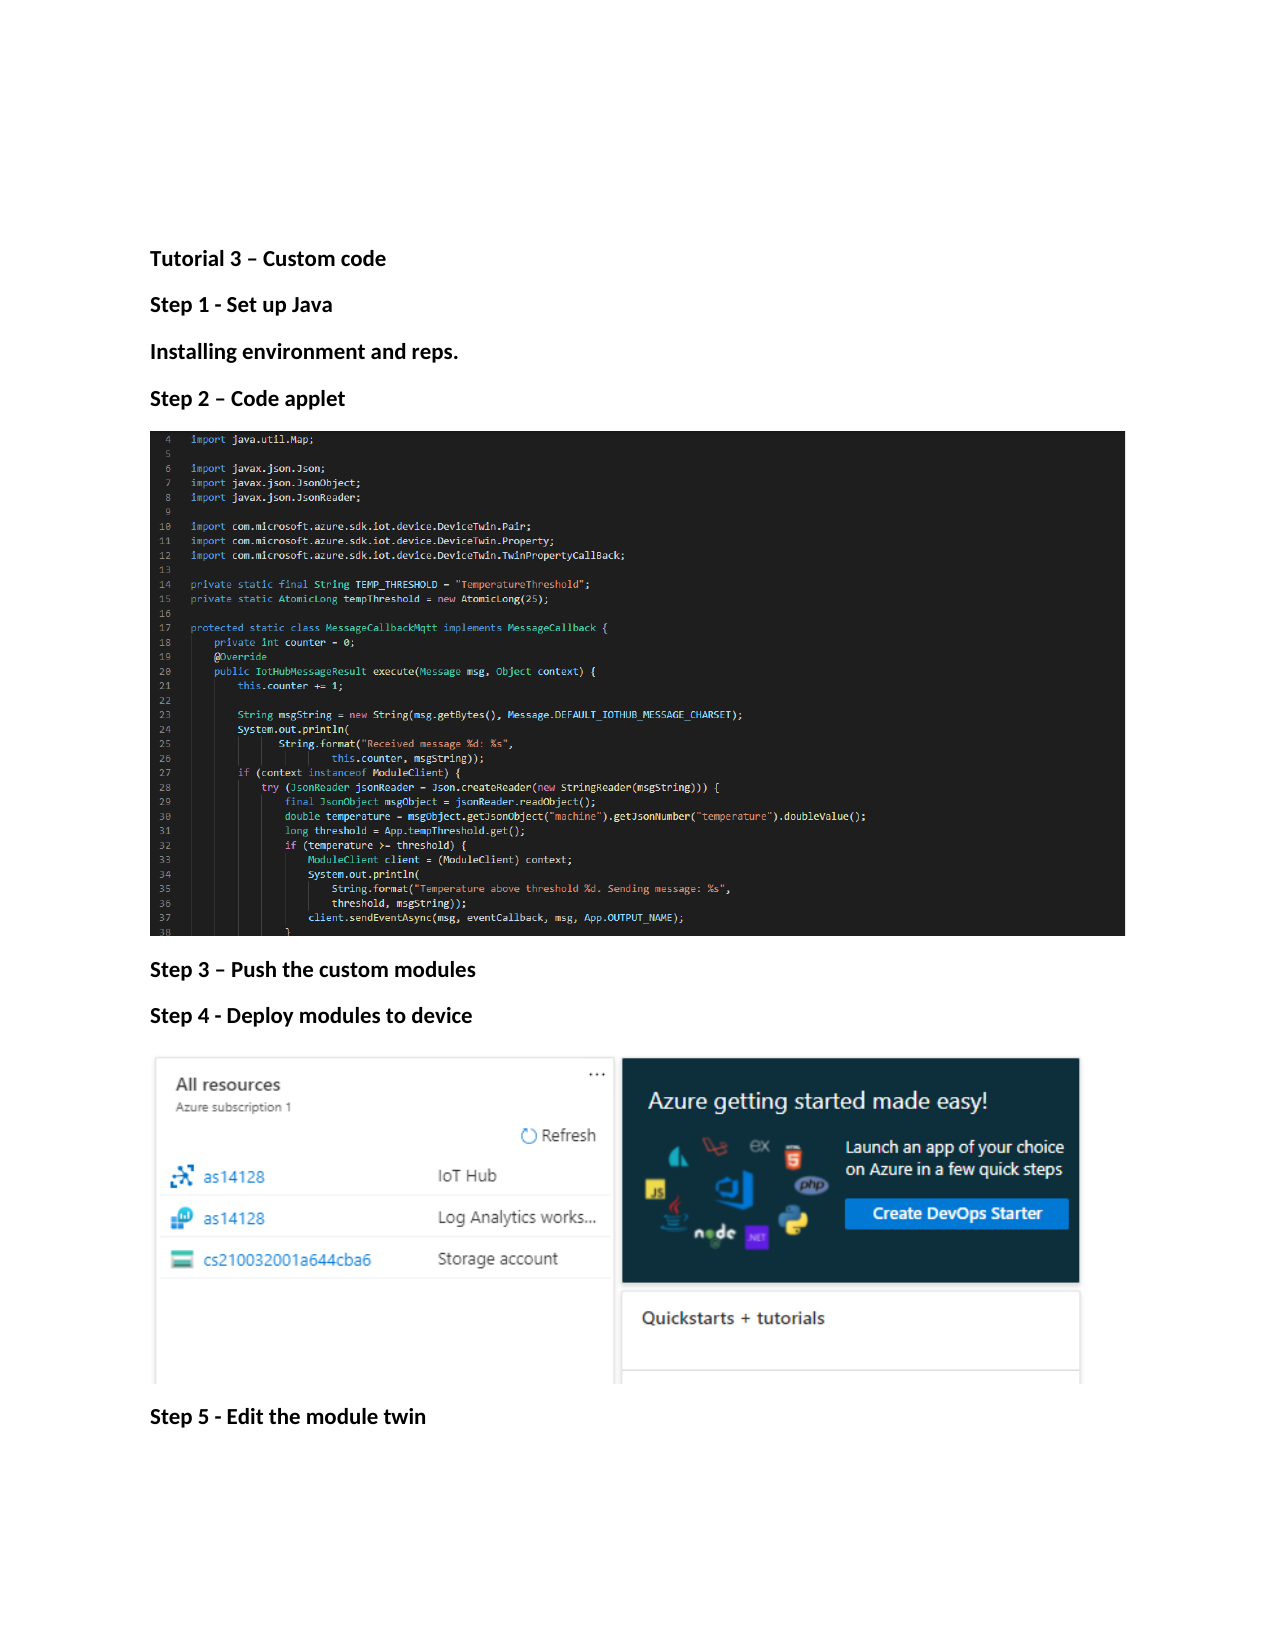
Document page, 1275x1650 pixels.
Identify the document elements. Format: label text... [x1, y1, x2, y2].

picture [150, 431, 1125, 936]
text Step 4 - Deploy modules to device [150, 1002, 1125, 1030]
text Step 5 - Edit the module twin [150, 1402, 1125, 1430]
text Step 3 – Push the custom modules [150, 955, 1125, 983]
picture [150, 1048, 1125, 1384]
text Installing environment and reps. [150, 337, 1125, 366]
text Step 1 - Set up Java [150, 291, 1125, 319]
text Tutorial 3 – Custom code [150, 244, 1125, 272]
text Step 2 – Code applet [150, 384, 1125, 412]
